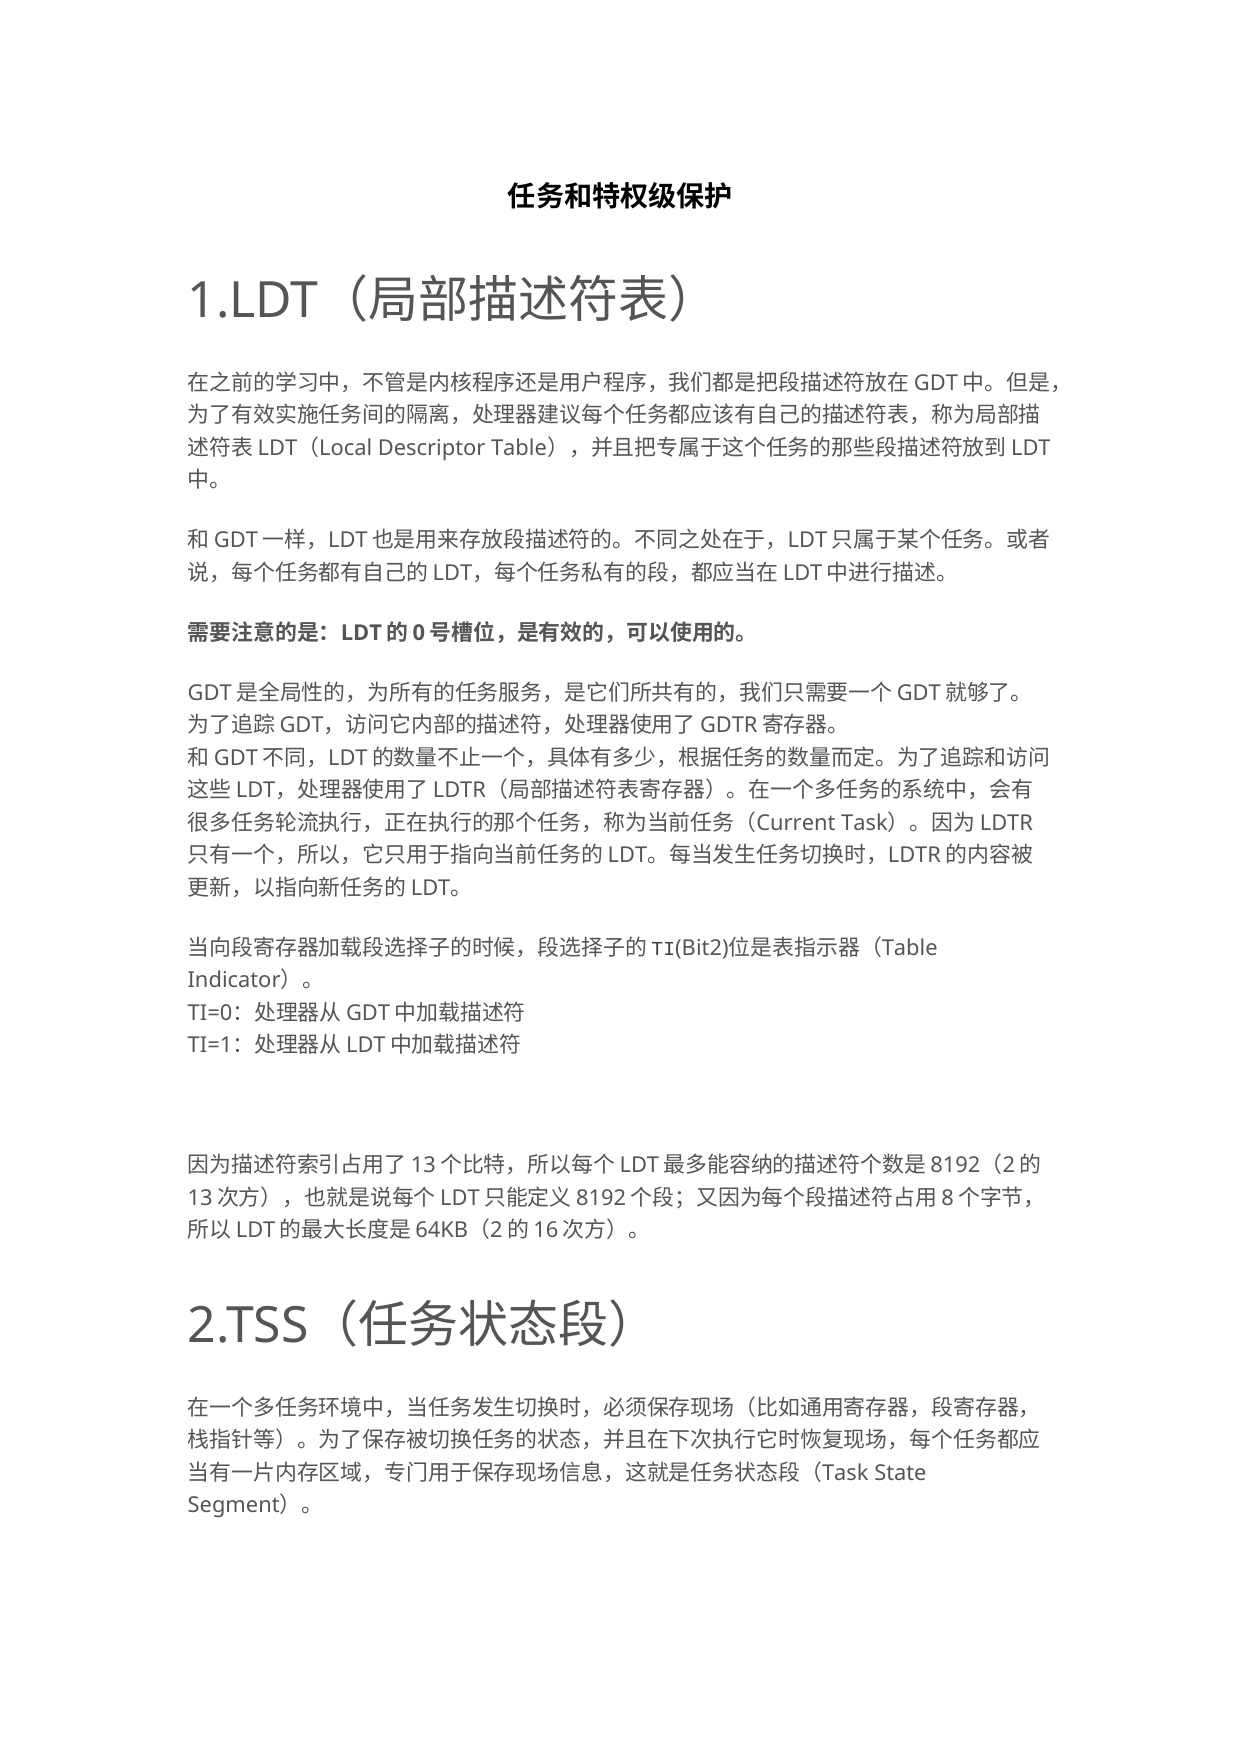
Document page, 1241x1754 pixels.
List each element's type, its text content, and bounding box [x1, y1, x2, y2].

text 需要注意的是：LDT的0号槽位，是有效的，可以使用的。 [187, 614, 1053, 647]
subtitle 2.TSS（任务状态段） [187, 1272, 1053, 1369]
subtitle 1.LDT（局部描述符表） [187, 247, 1053, 344]
text 和GDT一样，LDT也是用来存放段描述符的。不同之处在于，LDT只属于某个任务。或者说，每个任务都有自己的LDT，每个任务私有的段，都应当在LDT中进行描述。 [187, 522, 1053, 587]
text 在之前的学习中，不管是内核程序还是用户程序，我们都是把段描述符放在GDT中。但是，为了有效实施任务间的隔离，处理器建议每个任务都应该有自己的描述符表，称为局部描述符表LDT（Local Descriptor Table），并且把专属于这个任务的那些段描述符放到LDT中。 [187, 364, 1053, 494]
text 因为描述符索引占用了13个比特，所以每个LDT最多能容纳的描述符个数是8192（2的13次方），也就是说每个LDT只能定义8192个段；又因为每个段描述符占用8个字节，所以LDT的最大长度是64KB（2的16次方）。 [187, 1147, 1053, 1244]
text GDT是全局性的，为所有的任务服务，是它们所共有的，我们只需要一个GDT就够了。为了追踪GDT，访问它内部的描述符，处理器使用了GDTR寄存器。 和GDT不同，LDT的数量不止一个，具体有多少，根据任务的数量而定。为了追踪和访问这些LDT，处理器使用了LDTR（局部描述符表寄存器）。在一个多任务的系统中，会有很多任务轮流执行，正在执行的那个任务，称为当前任务（Current Task）。因为LDTR只有一个，所以，它只用于指向当前任务的LDT。每当发生任务切换时，LDTR的内容被更新，以指向新任务的LDT。 [187, 674, 1053, 902]
text 任务和特权级保护 [187, 162, 1053, 227]
text 在一个多任务环境中，当任务发生切换时，必须保存现场（比如通用寄存器，段寄存器，栈指针等）。为了保存被切换任务的状态，并且在下次执行它时恢复现场，每个任务都应当有一片内存区域，专门用于保存现场信息，这就是任务状态段（Task State Segment）。 [187, 1389, 1053, 1519]
text 当向段寄存器加载段选择子的时候，段选择子的TI(Bit2)位是表指示器（Table Indicator）。 TI=0：处理器从GDT中加载描述符 TI=1：处理器从LDT中加载描述符 [187, 929, 1053, 1059]
